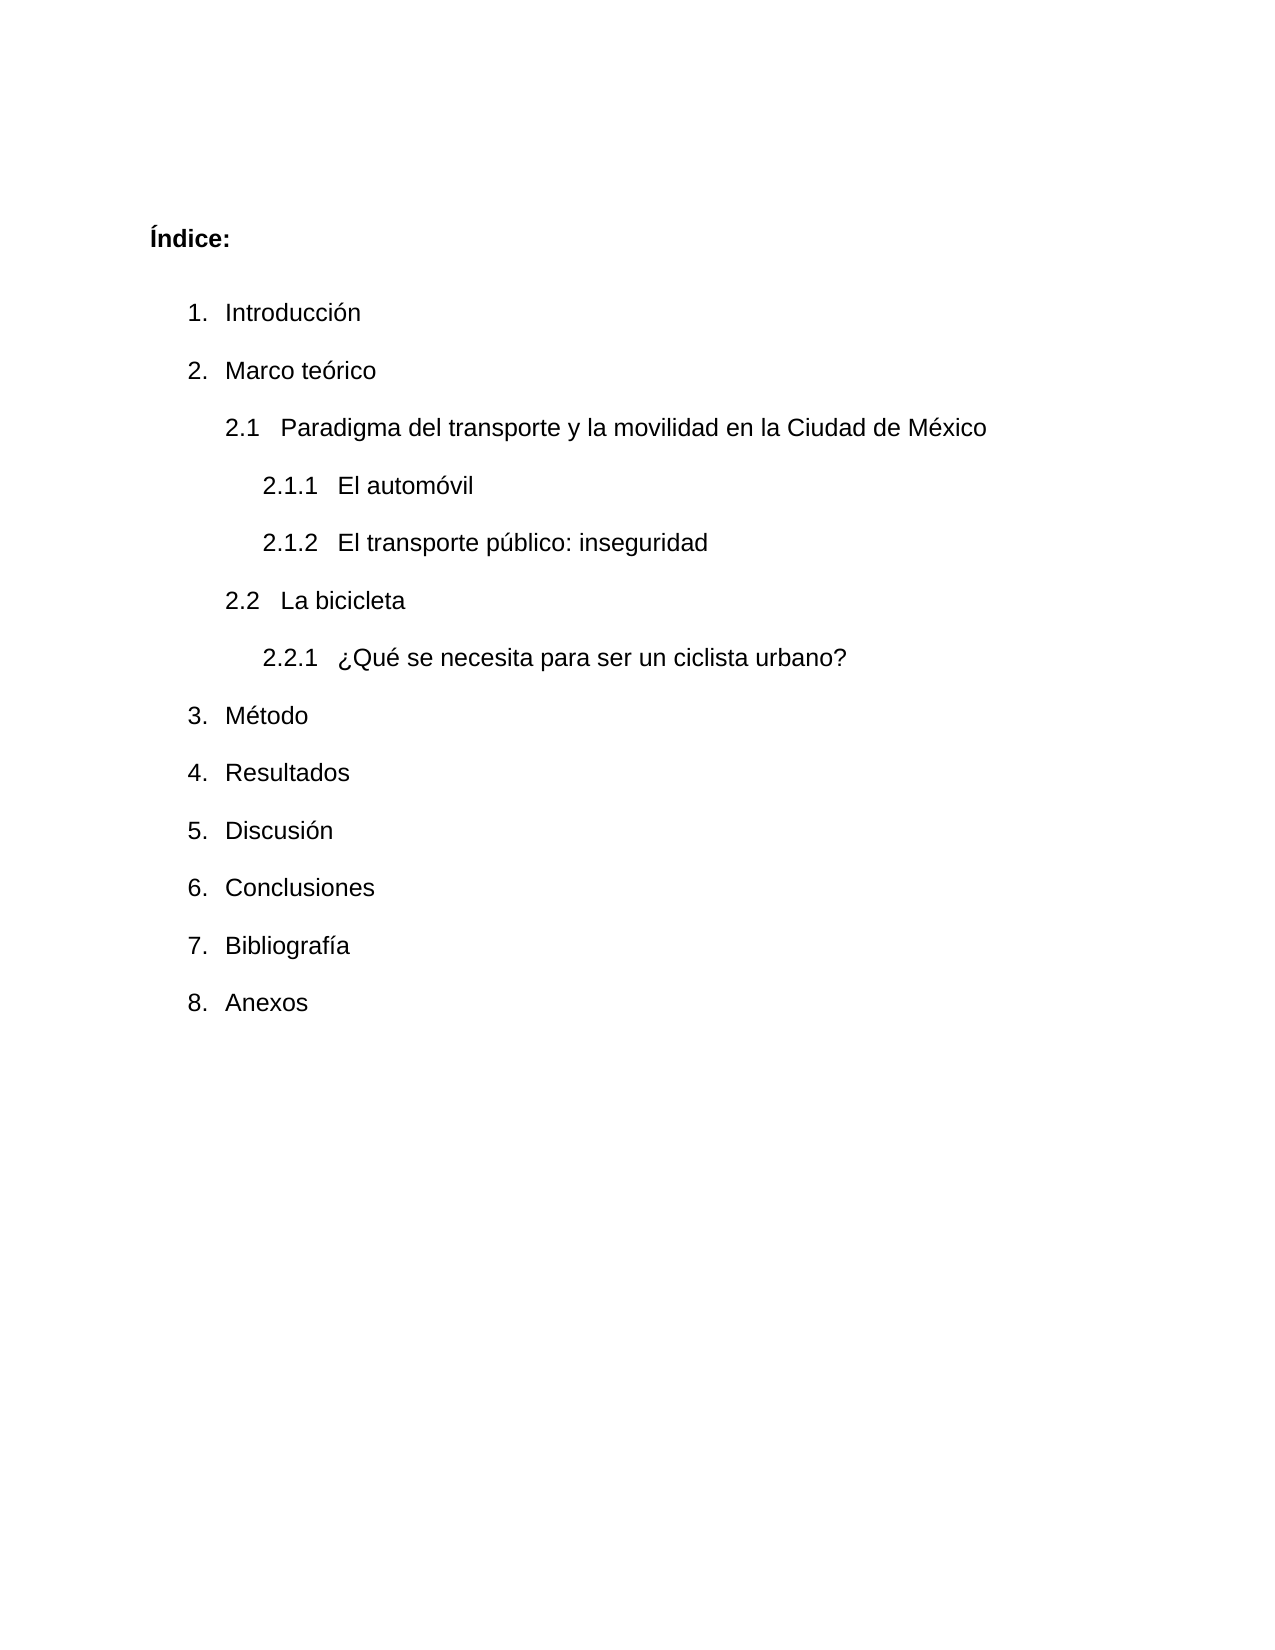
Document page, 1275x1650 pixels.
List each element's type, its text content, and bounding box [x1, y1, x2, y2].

list Conclusiones [187, 873, 1125, 902]
text Índice: [150, 224, 1125, 253]
list Bibliografía [187, 931, 1125, 959]
list Resultados [187, 758, 1125, 787]
list Discusión [187, 816, 1125, 844]
list Método [187, 701, 1125, 729]
list Anexos [187, 988, 1125, 1017]
list La bicicleta [225, 586, 1125, 614]
list El transporte público: inseguridad [262, 528, 1125, 557]
list Paradigma del transporte y la movilidad en la Ciudad de México [225, 413, 1125, 442]
list Introducción [187, 298, 1125, 327]
list ¿Qué se necesita para ser un ciclista urbano? [262, 643, 1125, 672]
list El automóvil [262, 471, 1125, 499]
list Marco teórico [187, 356, 1125, 384]
